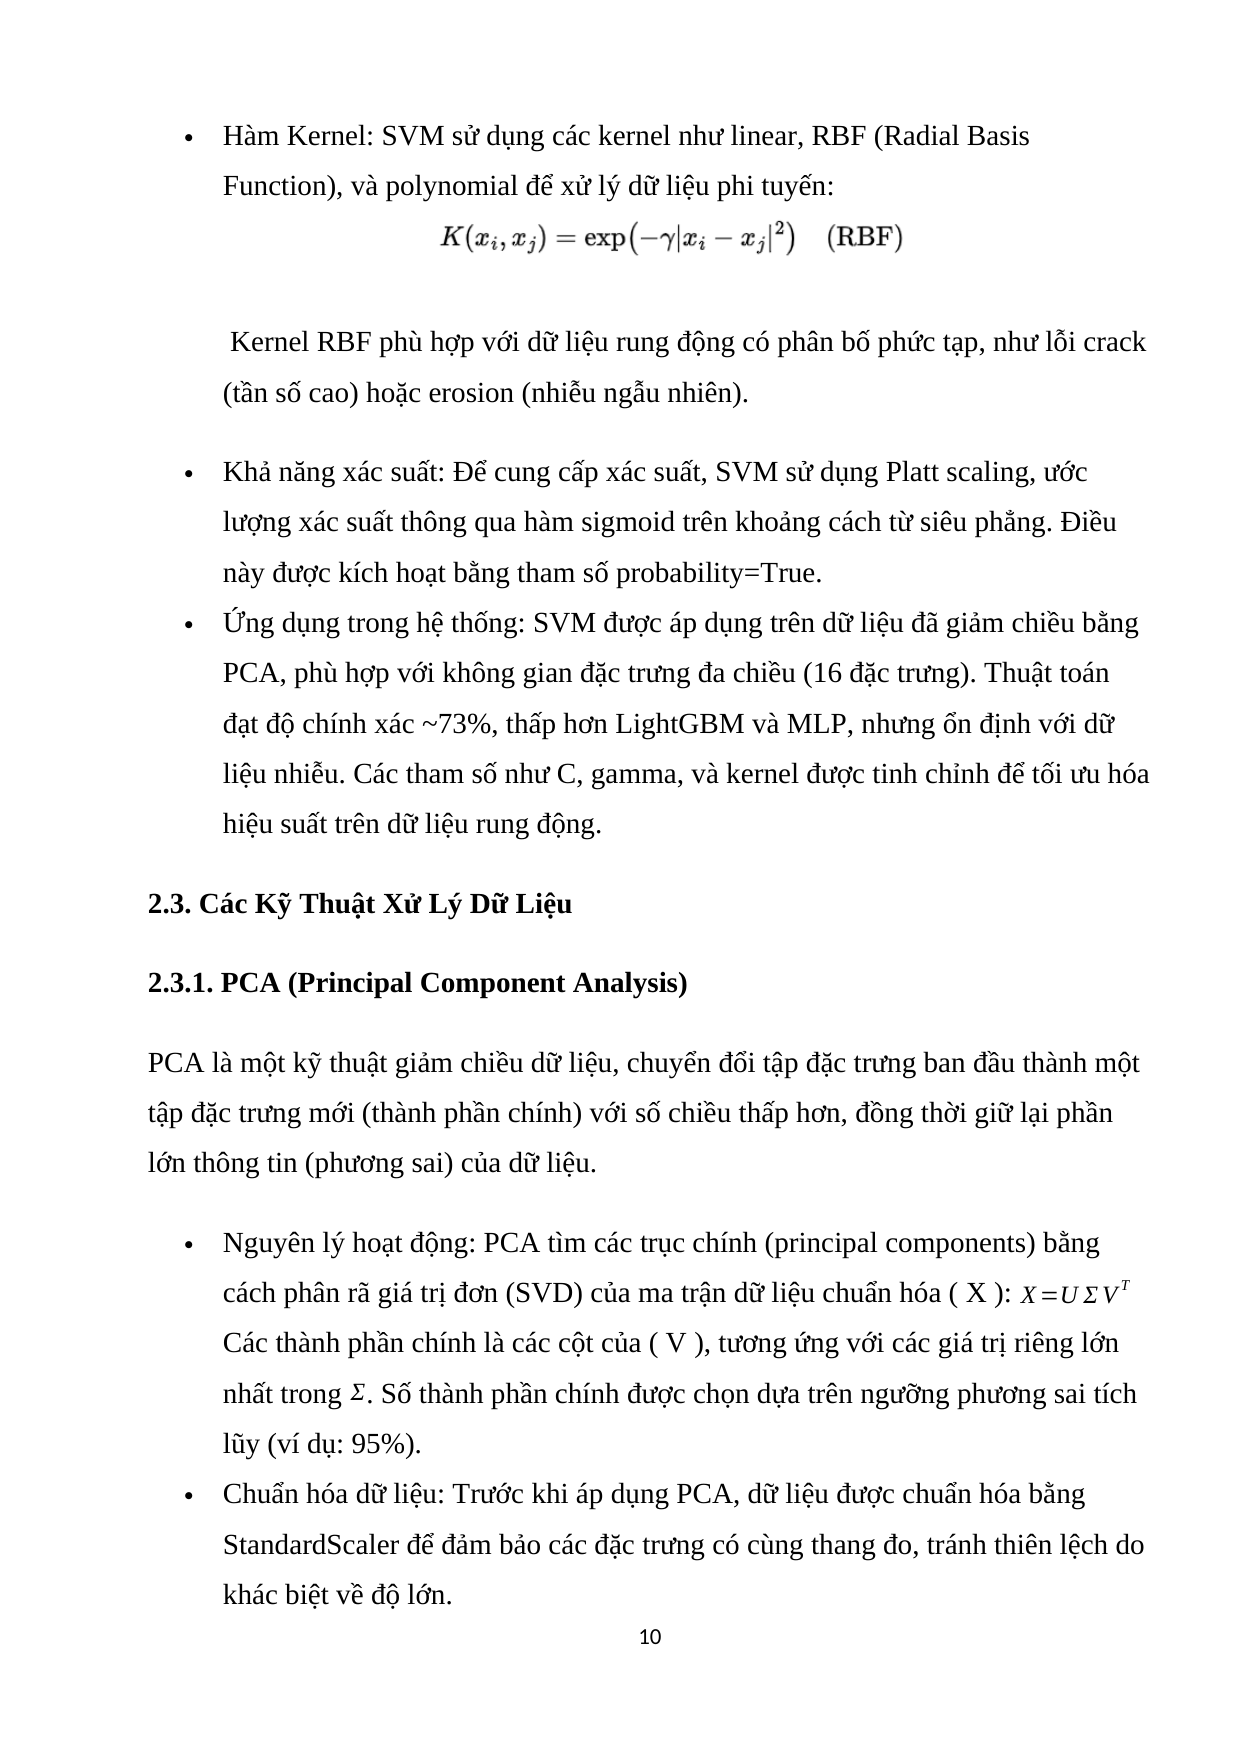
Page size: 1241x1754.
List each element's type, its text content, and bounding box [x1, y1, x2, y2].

text Kernel RBF phù hợp với dữ liệu rung động có phân bố phức tạp, như lỗi crack (tần số cao) hoặc erosion (nhiễu ngẫu nhiên). [223, 248, 1152, 408]
list Khả năng xác suất: Để cung cấp xác suất, SVM sử dụng Platt scaling, ước lượng xác suất thông qua hàm sigmoid trên khoảng cách từ siêu phẳng. Điều này được kích hoạt bằng tham số probability=True. [185, 454, 1152, 588]
text PCA là một kỹ thuật giảm chiều dữ liệu, chuyển đổi tập đặc trưng ban đầu thành một tập đặc trưng mới (thành phần chính) với số chiều thấp hơn, đồng thời giữ lại phần lớn thông tin (phương sai) của dữ liệu. [148, 1045, 1152, 1179]
list Chuẩn hóa dữ liệu: Trước khi áp dụng PCA, dữ liệu được chuẩn hóa bằng StandardScaler để đảm bảo các đặc trưng có cùng thang đo, tránh thiên lệch do khác biệt về độ lớn. [185, 1476, 1152, 1611]
text 2.3.1. PCA (Principal Component Analysis) [148, 965, 1152, 999]
list Ứng dụng trong hệ thống: SVM được áp dụng trên dữ liệu đã giảm chiều bằng PCA, phù hợp với không gian đặc trưng đa chiều (16 đặc trưng). Thuật toán đạt độ chính xác ~73%, thấp hơn LightGBM và MLP, nhưng ổn định với dữ liệu nhiễu. Các tham số như C, gamma, và kernel được tinh chỉnh để tối ưu hóa hiệu suất trên dữ liệu rung động. [185, 605, 1152, 840]
text 2.3. Các Kỹ Thuật Xử Lý Dữ Liệu [148, 886, 1152, 919]
list Nguyên lý hoạt động: PCA tìm các trục chính (principal components) bằng cách phân rã giá trị đơn (SVD) của ma trận dữ liệu chuẩn hóa ( X ): Các thành phần chính là các cột của ( V ), tương ứng với các giá trị riêng lớn nhất trong . Số thành phần chính được chọn dựa trên ngưỡng phương sai tích lũy (ví dụ: 95%). [185, 1225, 1152, 1460]
picture [433, 211, 908, 262]
list Hàm Kernel: SVM sử dụng các kernel như linear, RBF (Radial Basis Function), và polynomial để xử lý dữ liệu phi tuyến: [185, 118, 1152, 202]
